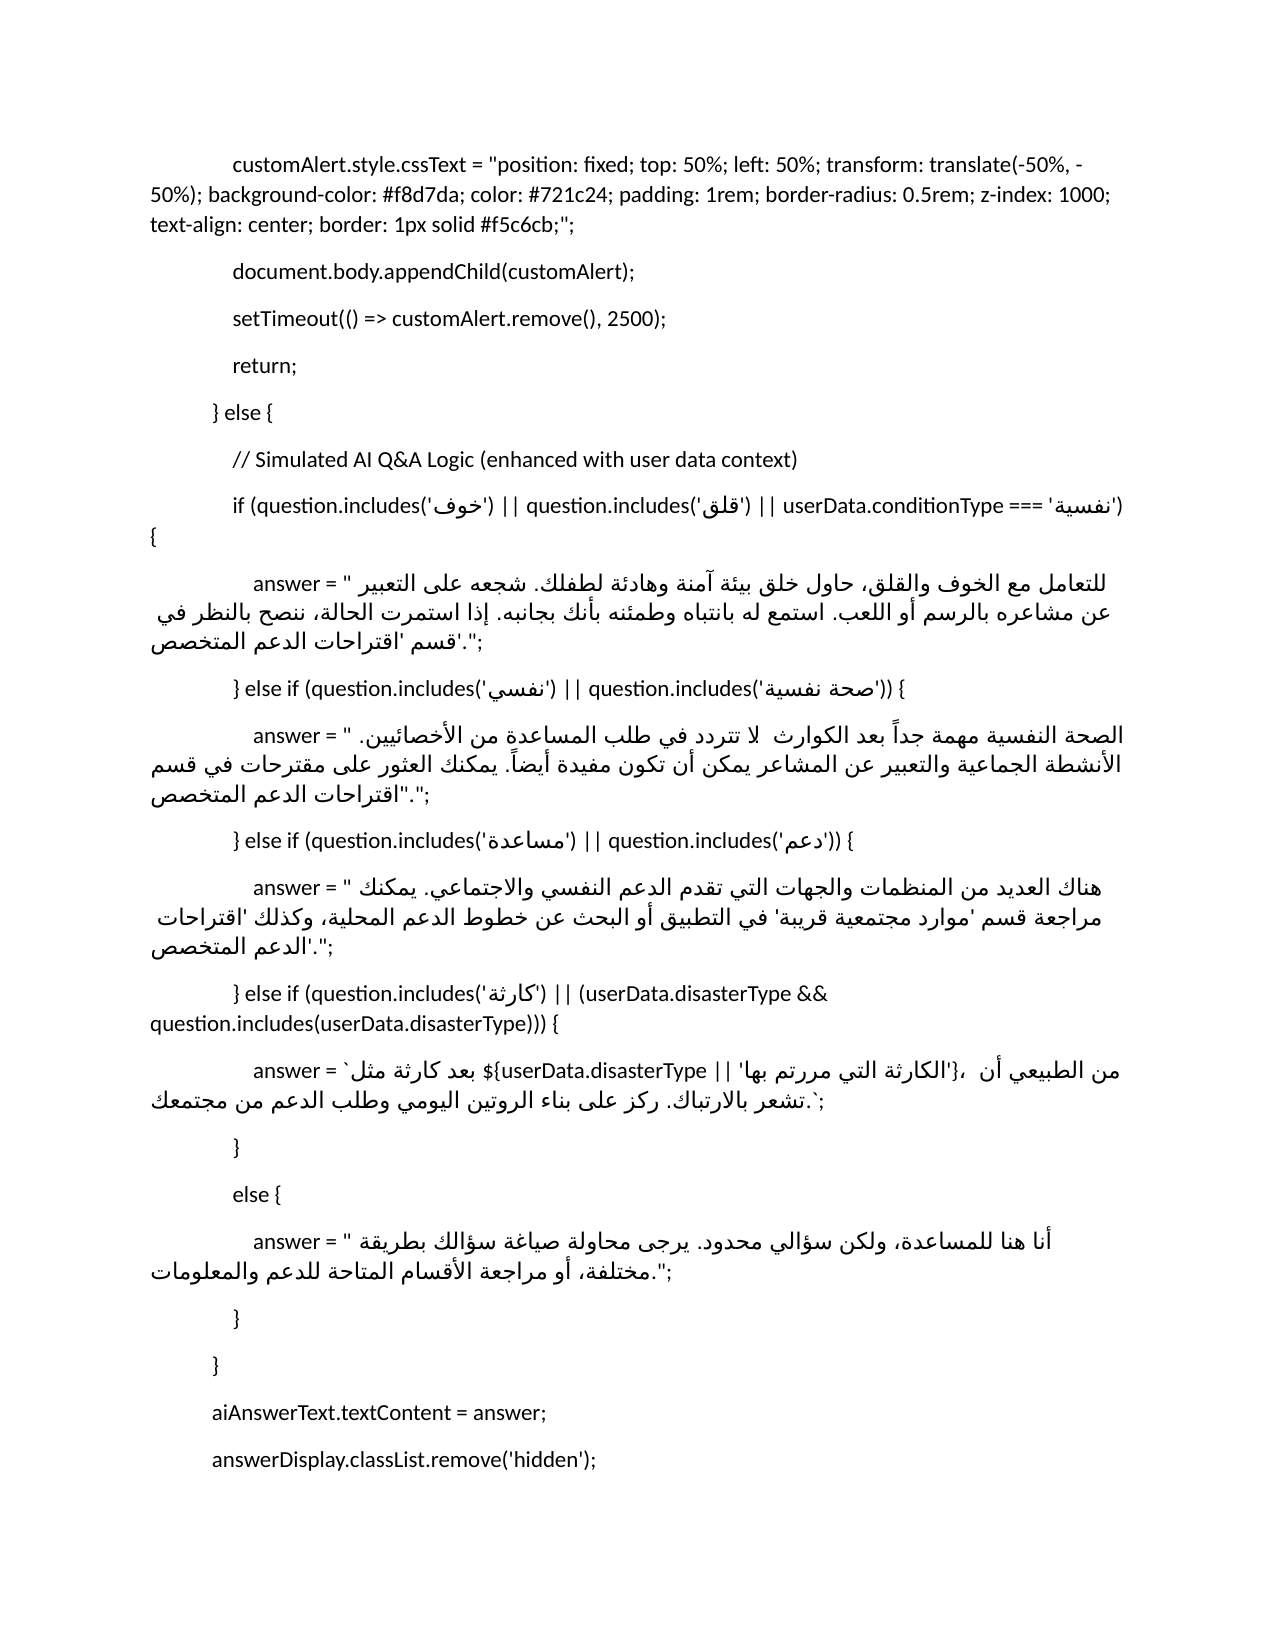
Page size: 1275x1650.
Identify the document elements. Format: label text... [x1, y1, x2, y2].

text document.body.appendChild(customAlert); [150, 257, 1125, 285]
text else { [150, 1180, 1125, 1208]
text setTimeout(() => customAlert.remove(), 2500); [150, 304, 1125, 332]
text answer = "هناك العديد من المنظمات والجهات التي تقدم الدعم النفسي والاجتماعي. يمكنك مراجعة قسم 'موارد مجتمعية قريبة' في التطبيق أو البحث عن خطوط الدعم المحلية، وكذلك 'اقتراحات الدعم المتخصص'."; [150, 873, 1125, 960]
text answer = "أنا هنا للمساعدة، ولكن سؤالي محدود. يرجى محاولة صياغة سؤالك بطريقة مختلفة، أو مراجعة الأقسام المتاحة للدعم والمعلومات."; [150, 1227, 1125, 1285]
text answer = "الصحة النفسية مهمة جداً بعد الكوارث. لا تتردد في طلب المساعدة من الأخصائيين. الأنشطة الجماعية والتعبير عن المشاعر يمكن أن تكون مفيدة أيضاً. يمكنك العثور على مقترحات في قسم 'اقتراحات الدعم المتخصص'."; [150, 721, 1125, 808]
text } [150, 1351, 1125, 1379]
text } [150, 1133, 1125, 1161]
text answer = `بعد كارثة مثل ${userData.disasterType || 'الكارثة التي مررتم بها'}، من الطبيعي أن تشعر بالارتباك. ركز على بناء الروتين اليومي وطلب الدعم من مجتمعك.`; [150, 1056, 1125, 1114]
text customAlert.style.cssText = "position: fixed; top: 50%; left: 50%; transform: translate(-50%, -50%); background-color: #f8d7da; color: #721c24; padding: 1rem; border-radius: 0.5rem; z-index: 1000; text-align: center; border: 1px solid #f5c6cb;"; [150, 150, 1125, 238]
text } else { [150, 398, 1125, 426]
text return; [150, 351, 1125, 379]
text answer = "للتعامل مع الخوف والقلق، حاول خلق بيئة آمنة وهادئة لطفلك. شجعه على التعبير عن مشاعره بالرسم أو اللعب. استمع له بانتباه وطمئنه بأنك بجانبه. إذا استمرت الحالة، ننصح بالنظر في قسم 'اقتراحات الدعم المتخصص'."; [150, 569, 1125, 655]
text answerDisplay.classList.remove('hidden'); [150, 1445, 1125, 1473]
text } [150, 1304, 1125, 1332]
text if (question.includes('خوف') || question.includes('قلق') || userData.conditionType === 'نفسية') { [150, 492, 1125, 550]
text } else if (question.includes('كارثة') || (userData.disasterType && question.includes(userData.disasterType))) { [150, 979, 1125, 1037]
text // Simulated AI Q&A Logic (enhanced with user data context) [150, 445, 1125, 473]
text } else if (question.includes('نفسي') || question.includes('صحة نفسية')) { [150, 674, 1125, 702]
text aiAnswerText.textContent = answer; [150, 1398, 1125, 1426]
text } else if (question.includes('مساعدة') || question.includes('دعم')) { [150, 827, 1125, 855]
